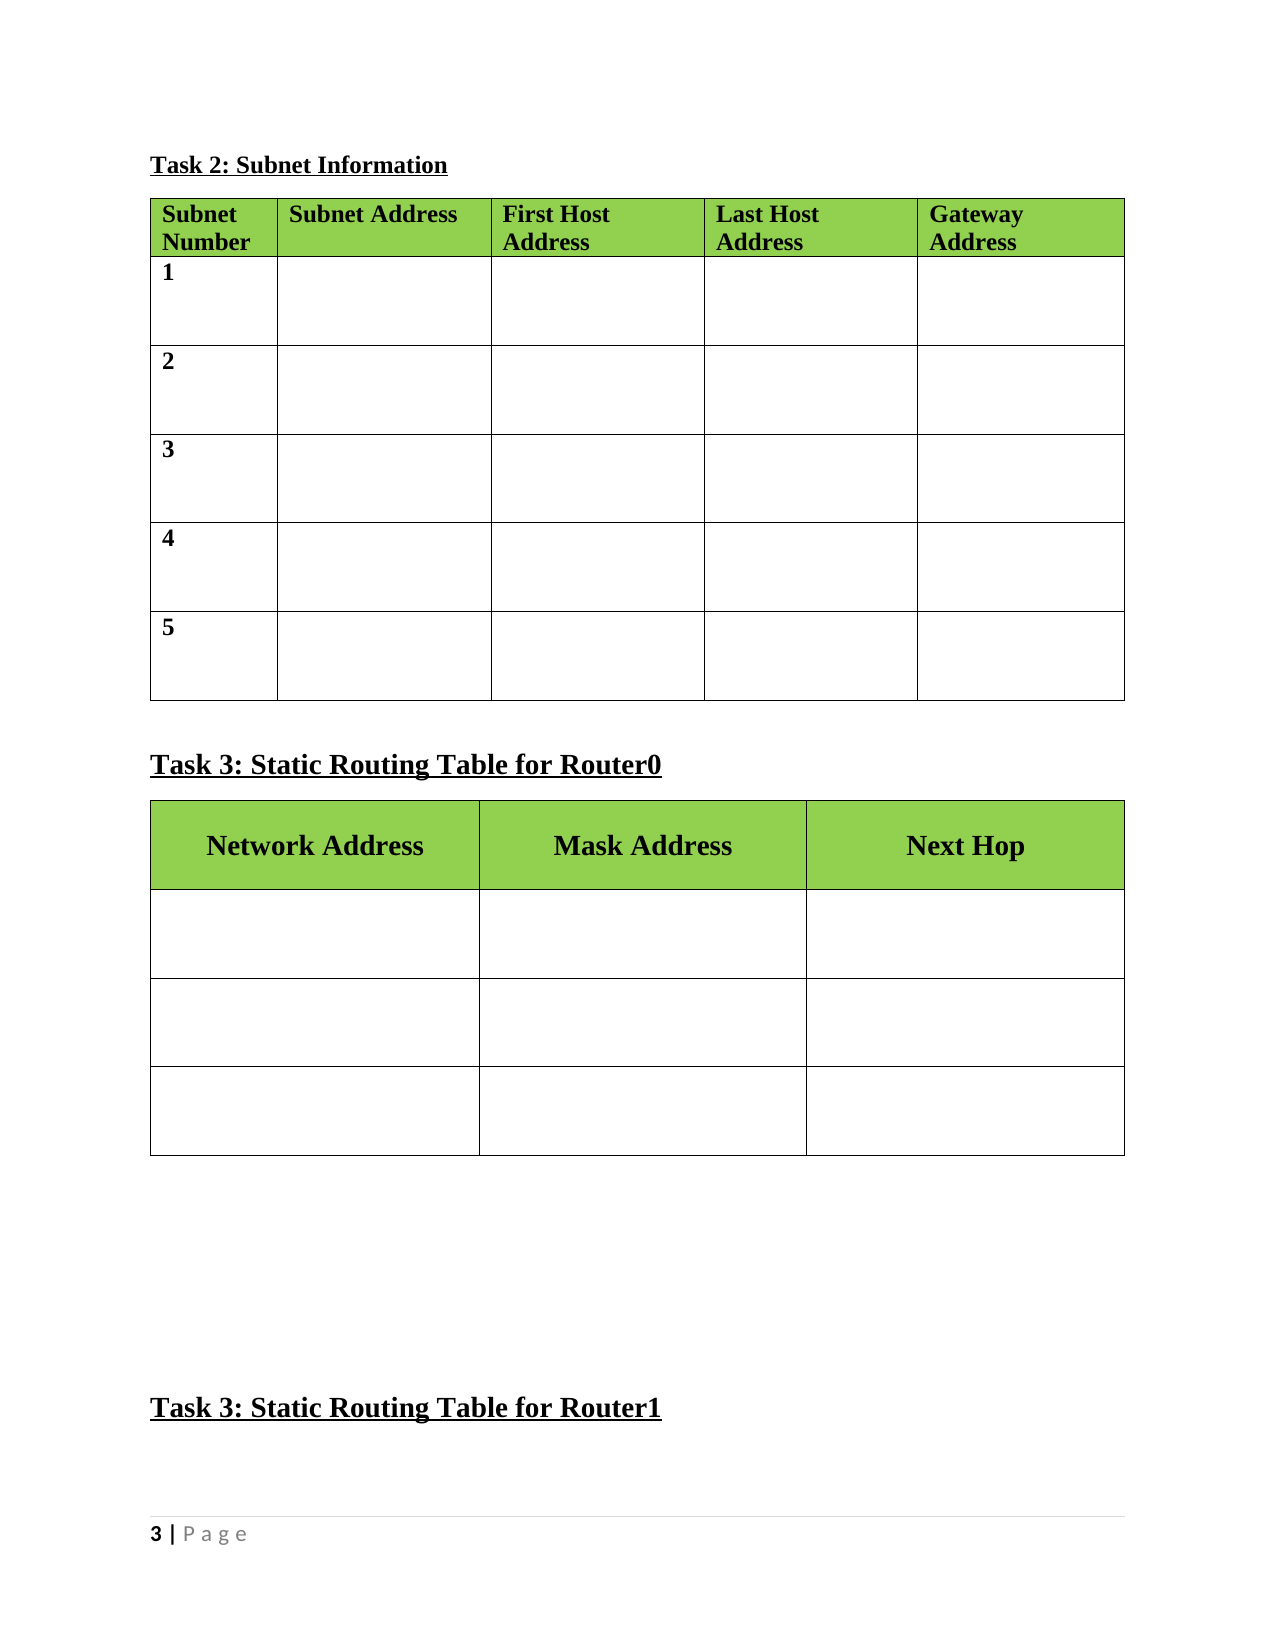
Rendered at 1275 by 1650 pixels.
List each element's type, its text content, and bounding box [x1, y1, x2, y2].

table_cell 5 [151, 612, 277, 699]
table_cell [705, 523, 917, 611]
table_cell [480, 1067, 806, 1155]
table_cell [151, 979, 479, 1066]
table_cell [278, 257, 491, 345]
table_cell [918, 612, 1124, 699]
table_cell [151, 890, 479, 977]
table_cell 2 [151, 346, 277, 433]
table_cell [492, 435, 704, 522]
table_cell 1 [151, 257, 277, 345]
table_cell [705, 435, 917, 522]
table_cell 4 [151, 523, 277, 611]
table_header Last Host Address [705, 199, 917, 256]
table_cell [278, 612, 491, 699]
table_header Mask Address [480, 801, 806, 889]
table_cell [807, 979, 1124, 1066]
table_header First Host Address [492, 199, 704, 256]
table_cell [278, 435, 491, 522]
table_cell [151, 1067, 479, 1155]
table_cell [492, 523, 704, 611]
table_header Gateway Address [918, 199, 1124, 256]
table_cell [918, 257, 1124, 345]
text Task 3: Static Routing Table for Router0 [150, 747, 1125, 781]
table_cell [278, 346, 491, 433]
table_header Network Address [151, 801, 479, 889]
table_cell [480, 979, 806, 1066]
table_cell [492, 257, 704, 345]
table_cell [807, 1067, 1124, 1155]
table_cell [492, 346, 704, 433]
table_header Next Hop [807, 801, 1124, 889]
table_cell [278, 523, 491, 611]
table_cell [492, 612, 704, 699]
table_cell [918, 523, 1124, 611]
table_cell [918, 346, 1124, 433]
table_cell [705, 257, 917, 345]
table_cell 3 [151, 435, 277, 522]
table_cell [705, 346, 917, 433]
text Task 3: Static Routing Table for Router1 [150, 1390, 1125, 1424]
table_cell [918, 435, 1124, 522]
table_cell [705, 612, 917, 699]
table_header Subnet Address [278, 199, 491, 256]
table_header Subnet Number [151, 199, 277, 256]
table_cell [807, 890, 1124, 977]
table_cell [480, 890, 806, 977]
text Task 2: Subnet Information [150, 150, 1125, 179]
